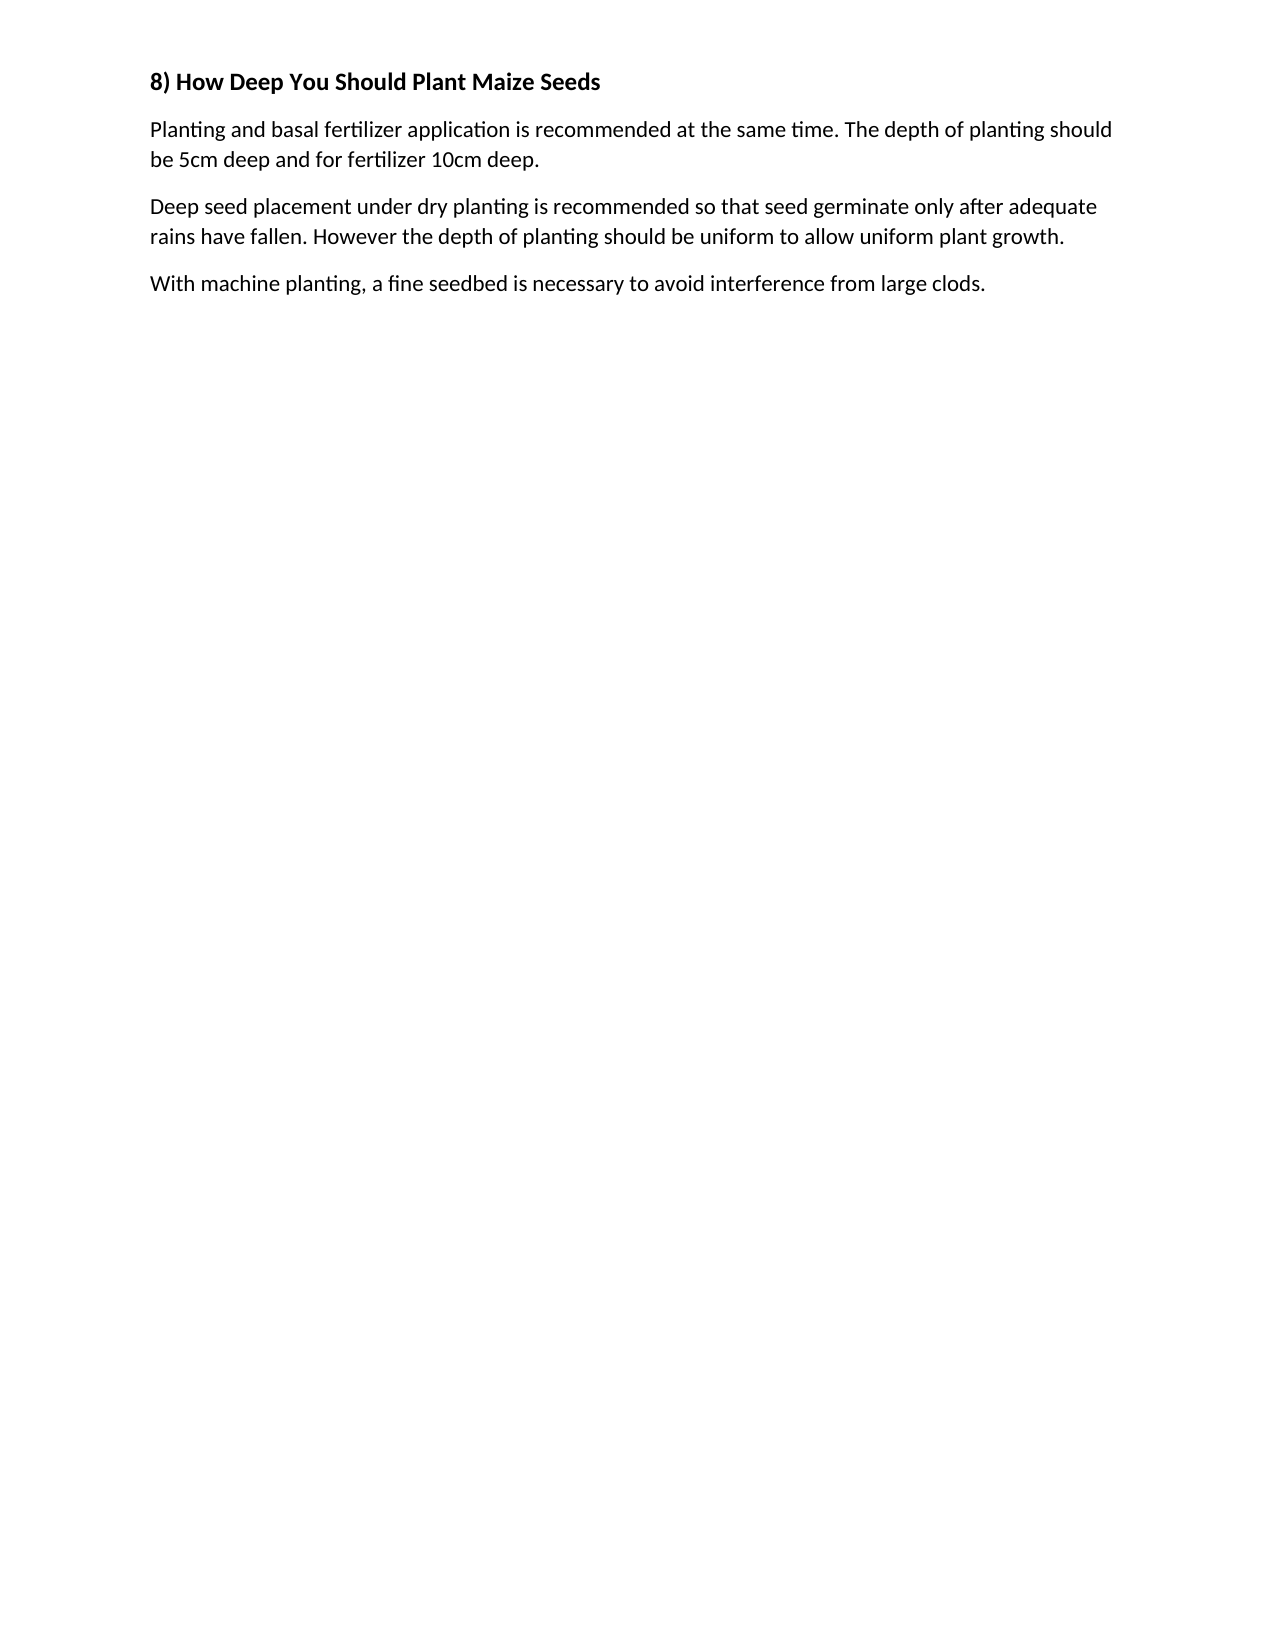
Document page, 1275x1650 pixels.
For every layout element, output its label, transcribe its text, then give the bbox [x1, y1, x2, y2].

text Planting and basal fertilizer application is recommended at the same time. The depth of planting should be 5cm deep and for fertilizer 10cm deep. [150, 115, 1125, 173]
text With machine planting, a fine seedbed is necessary to avoid interference from large clods. [150, 269, 1125, 297]
text Deep seed placement under dry planting is recommended so that seed germinate only after adequate rains have fallen. However the depth of planting should be uniform to allow uniform plant growth. [150, 192, 1125, 251]
text 8) How Deep You Should Plant Maize Seeds [150, 66, 1125, 96]
